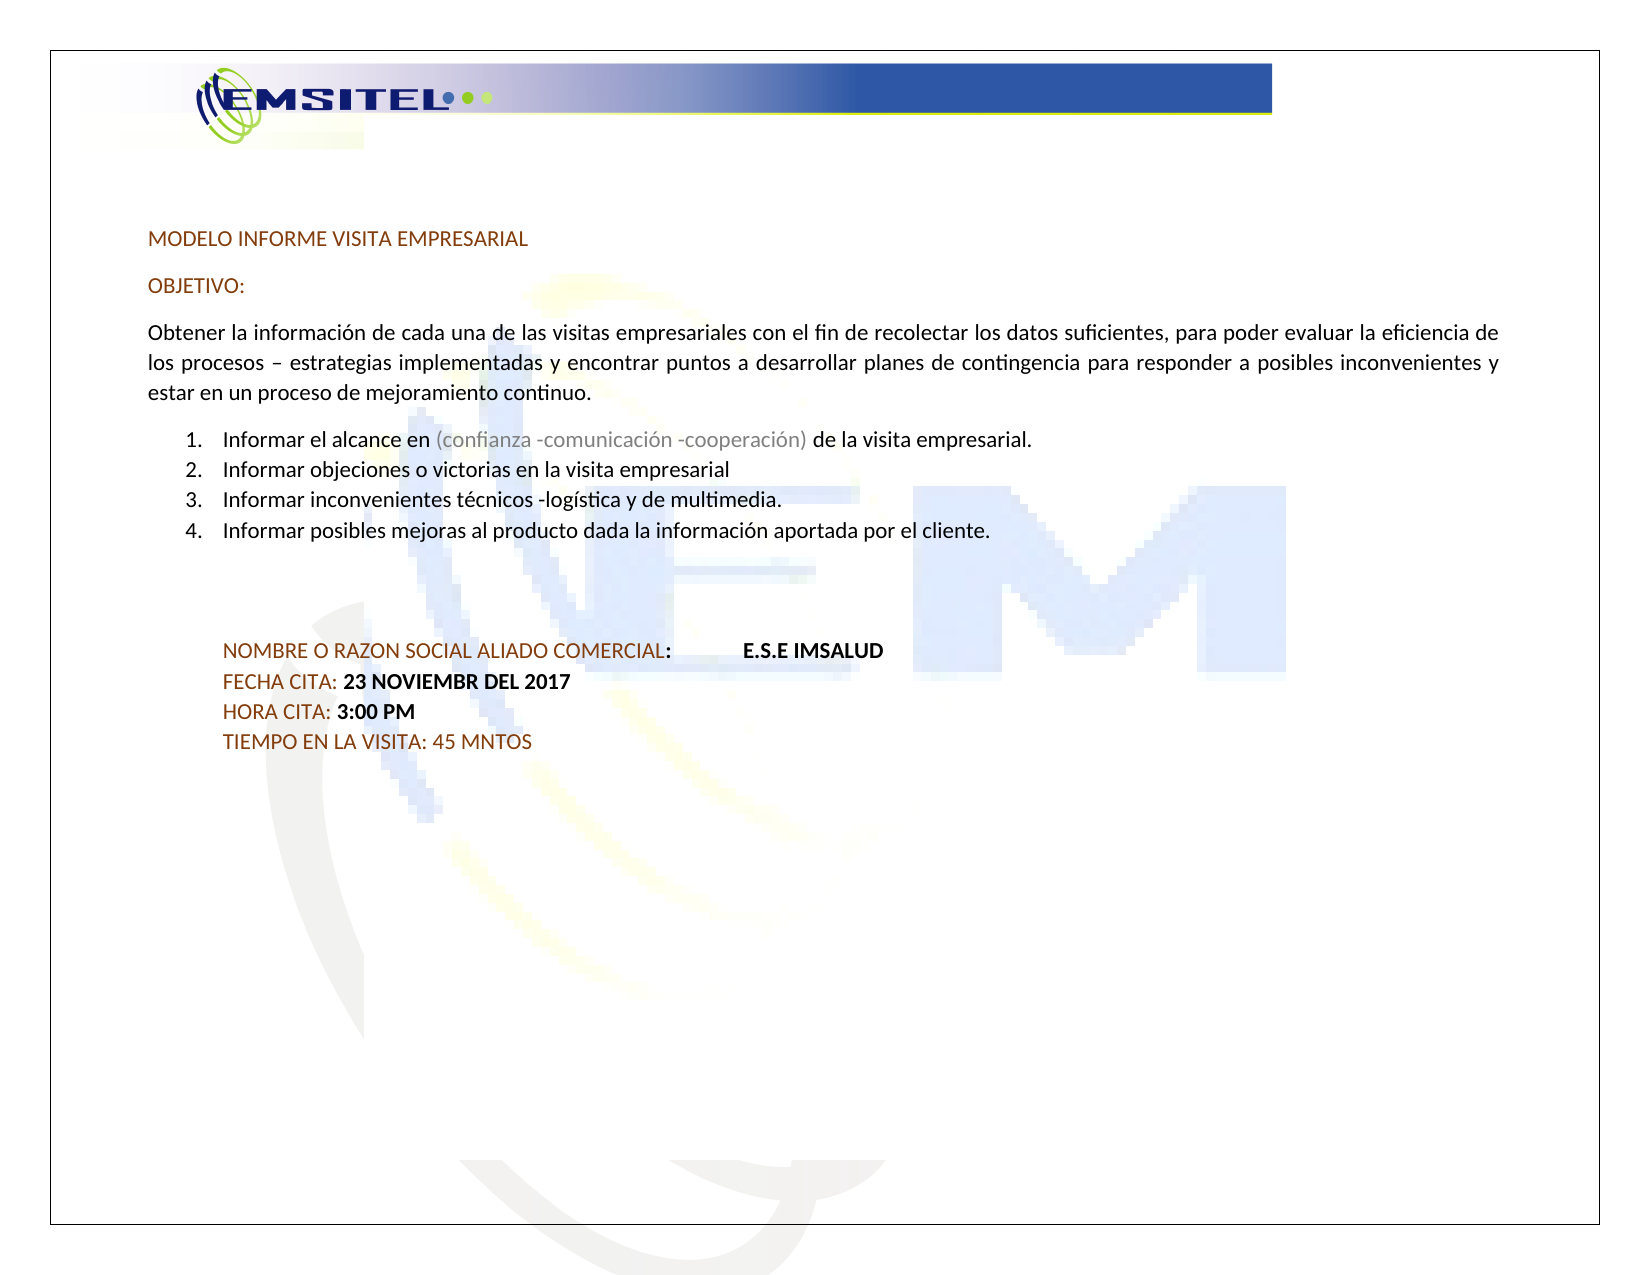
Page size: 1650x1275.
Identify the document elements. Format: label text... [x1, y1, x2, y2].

picture [0, 11, 1273, 1275]
list Informar el alcance en (confianza -comunicación -cooperación) de la visita empresarial. [185, 425, 1502, 453]
picture [51, 51, 1273, 1224]
list Informar posibles mejoras al producto dada la información aportada por el cliente. [185, 516, 1502, 544]
list HORA CITA: 3:00 PM [223, 697, 1502, 725]
text MODELO INFORME VISITA EMPRESARIAL [148, 224, 1502, 252]
list FECHA CITA: 23 NOVIEMBR DEL 2017 [223, 667, 1502, 695]
list Informar inconvenientes técnicos -logística y de multimedia. [185, 486, 1502, 513]
list TIEMPO EN LA VISITA: 45 MNTOS [223, 727, 1502, 755]
list Informar objeciones o victorias en la visita empresarial [185, 455, 1502, 483]
list NOMBRE O RAZON SOCIAL ALIADO COMERCIAL: E.S.E IMSALUD [223, 637, 1502, 664]
text OBJETIVO: [148, 271, 1502, 299]
text Obtener la información de cada una de las visitas empresariales con el fin de recolectar los datos suficientes, para poder evaluar la eficiencia de los procesos – estrategias implementadas y encontrar puntos a desarrollar planes de contingencia para responder a posibles inconvenientes y estar en un proceso de mejoramiento continuo. [148, 318, 1502, 406]
